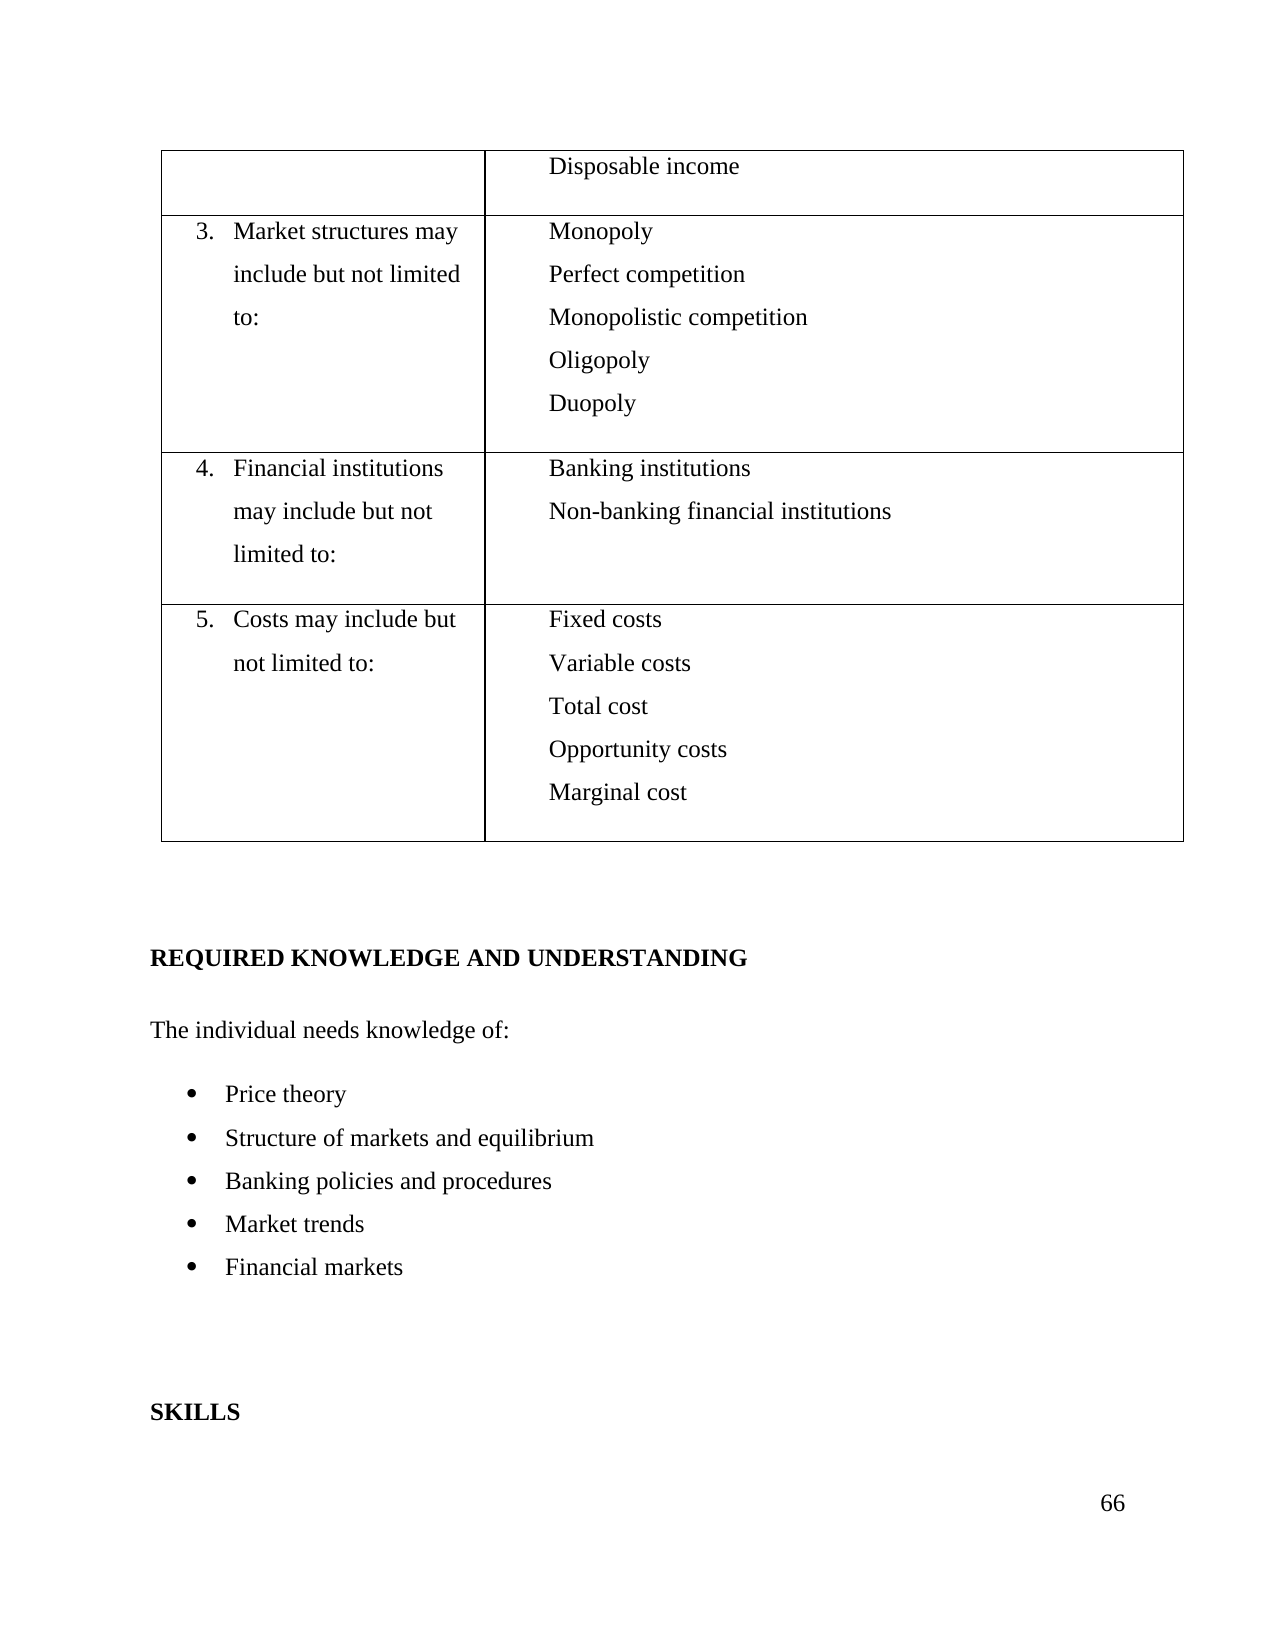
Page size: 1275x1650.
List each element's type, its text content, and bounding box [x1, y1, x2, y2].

list Financial markets [187, 1252, 1125, 1281]
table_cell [162, 151, 484, 215]
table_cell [486, 151, 1183, 215]
text SKILLS [150, 1397, 1125, 1425]
table_cell Monopoly Perfect competition Monopolistic competition Oligopoly Duopoly [486, 216, 1183, 452]
text REQUIRED KNOWLEDGE AND UNDERSTANDING [150, 943, 1125, 972]
list Banking policies and procedures [187, 1166, 1125, 1194]
list Price theory [187, 1079, 1125, 1108]
table_cell Fixed costs Variable costs Total cost Opportunity costs Marginal cost [486, 605, 1183, 841]
table_cell Banking institutions Non-banking financial institutions [486, 453, 1183, 603]
table_cell Market structures may include but not limited to: [162, 216, 484, 452]
table_cell Financial institutions may include but not limited to: [162, 453, 484, 603]
list Market trends [187, 1209, 1125, 1238]
list Structure of markets and equilibrium [187, 1123, 1125, 1151]
table_cell Costs may include but not limited to: [162, 605, 484, 841]
text The individual needs knowledge of: [150, 1016, 1125, 1044]
